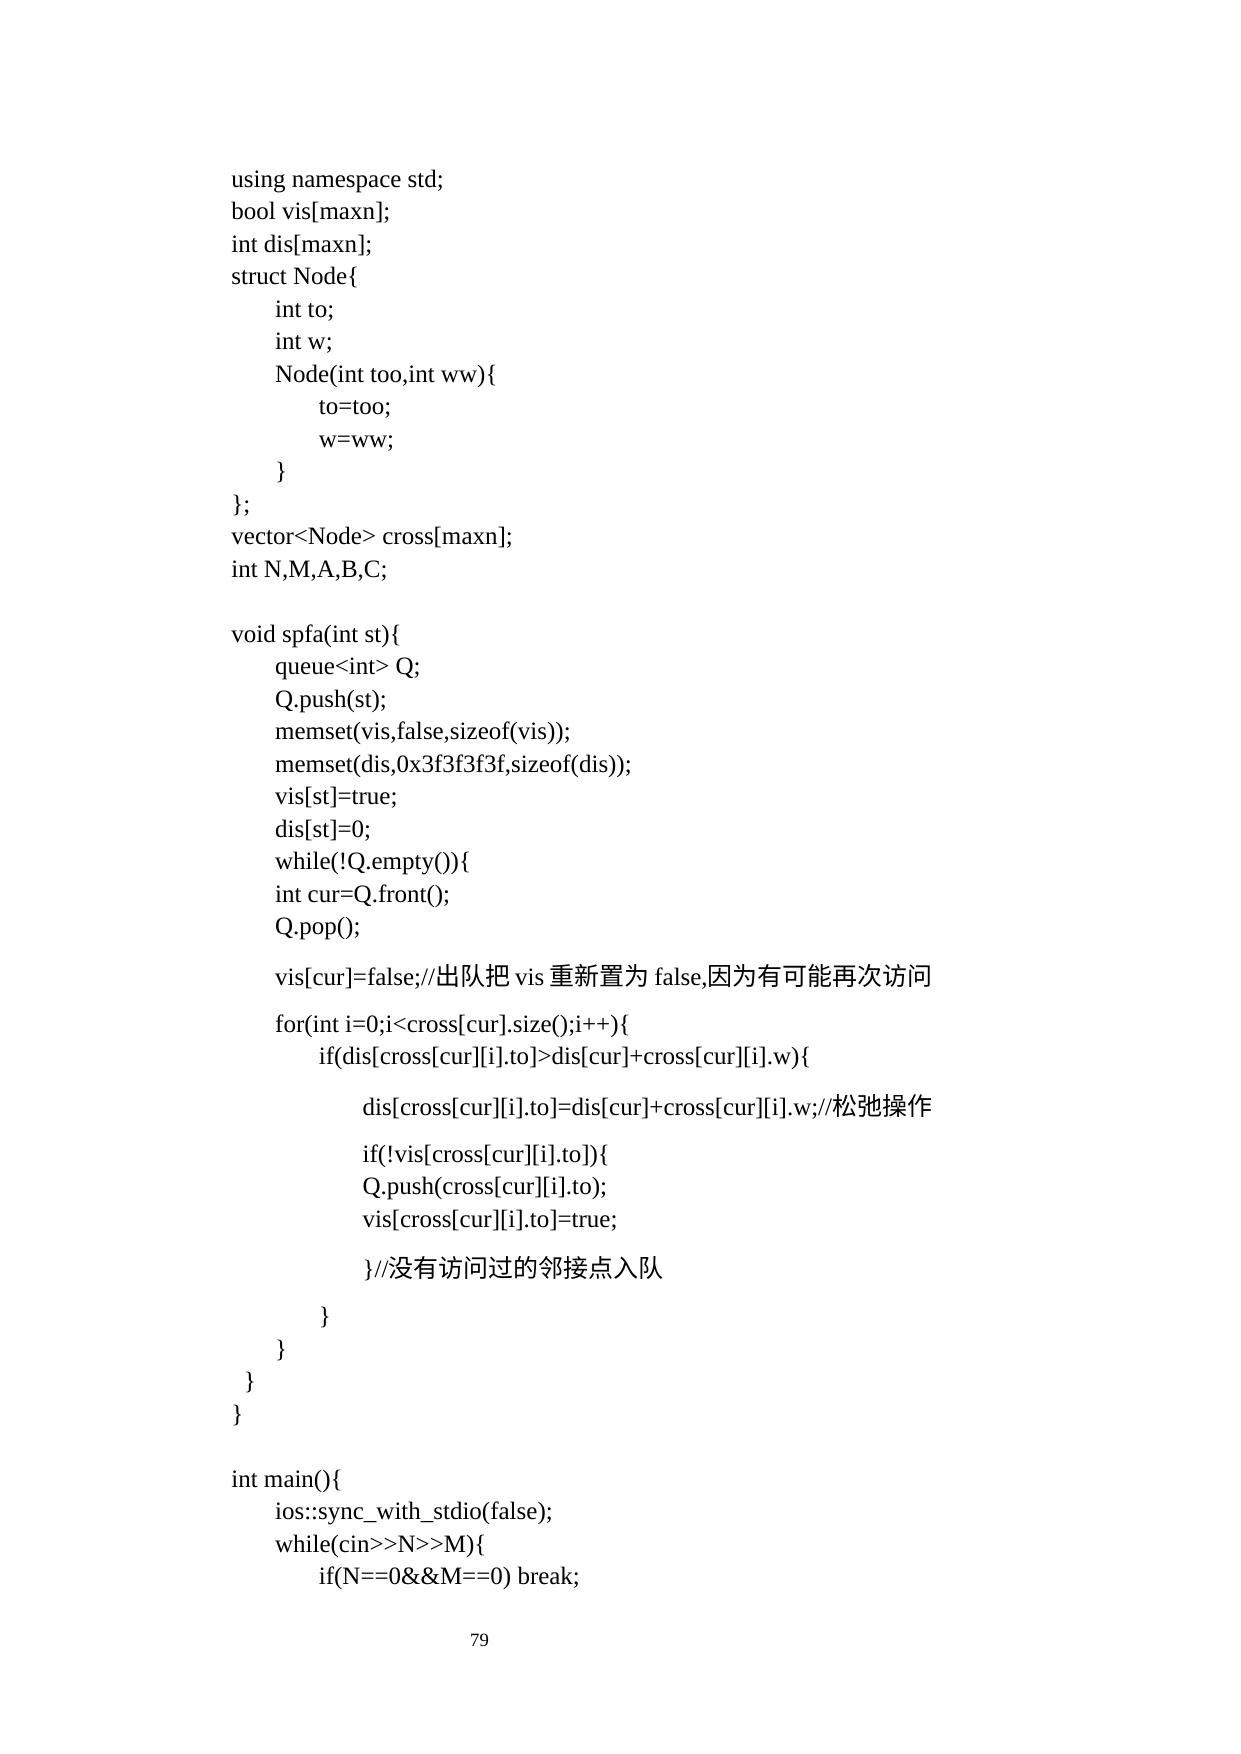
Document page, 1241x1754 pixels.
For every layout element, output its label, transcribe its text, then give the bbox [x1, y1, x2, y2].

text if(N==0&&M==0) break; [187, 1559, 1053, 1592]
text Q.push(st); [187, 682, 1053, 714]
text } [187, 1397, 1053, 1429]
text Q.pop(); [187, 909, 1053, 942]
text vector<Node> cross[maxn]; [187, 519, 1053, 552]
text }; [187, 487, 1053, 519]
text int cur=Q.front(); [187, 877, 1053, 909]
text vis[cross[cur][i].to]=true; [187, 1202, 1053, 1234]
text while(cin>>N>>M){ [187, 1527, 1053, 1559]
text if(!vis[cross[cur][i].to]){ [187, 1137, 1053, 1169]
text struct Node{ [187, 259, 1053, 292]
text int dis[maxn]; [187, 227, 1053, 259]
text int N,M,A,B,C; [187, 552, 1053, 584]
text int to; [187, 292, 1053, 324]
text int main(){ [187, 1462, 1053, 1494]
text Q.push(cross[cur][i].to); [187, 1169, 1053, 1202]
text using namespace std; [187, 162, 1053, 194]
text for(int i=0;i<cross[cur].size();i++){ [187, 1007, 1053, 1039]
text while(!Q.empty()){ [187, 844, 1053, 877]
text Node(int too,int ww){ [187, 357, 1053, 389]
text queue<int> Q; [187, 649, 1053, 682]
text } [187, 1299, 1053, 1332]
text bool vis[maxn]; [187, 194, 1053, 227]
text } [187, 454, 1053, 487]
text w=ww; [187, 422, 1053, 454]
text to=too; [187, 389, 1053, 422]
text vis[st]=true; [187, 779, 1053, 812]
text } [187, 1364, 1053, 1397]
text }//没有访问过的邻接点入队 [187, 1234, 1053, 1299]
text if(dis[cross[cur][i].to]>dis[cur]+cross[cur][i].w){ [187, 1039, 1053, 1072]
text memset(vis,false,sizeof(vis)); [187, 714, 1053, 747]
text vis[cur]=false;//出队把vis重新置为false,因为有可能再次访问 [187, 942, 1053, 1007]
text } [187, 1332, 1053, 1364]
text int w; [187, 324, 1053, 357]
text dis[st]=0; [187, 812, 1053, 844]
text memset(dis,0x3f3f3f3f,sizeof(dis)); [187, 747, 1053, 779]
text dis[cross[cur][i].to]=dis[cur]+cross[cur][i].w;//松弛操作 [187, 1072, 1053, 1137]
text void spfa(int st){ [187, 617, 1053, 649]
text ios::sync_with_stdio(false); [187, 1494, 1053, 1527]
